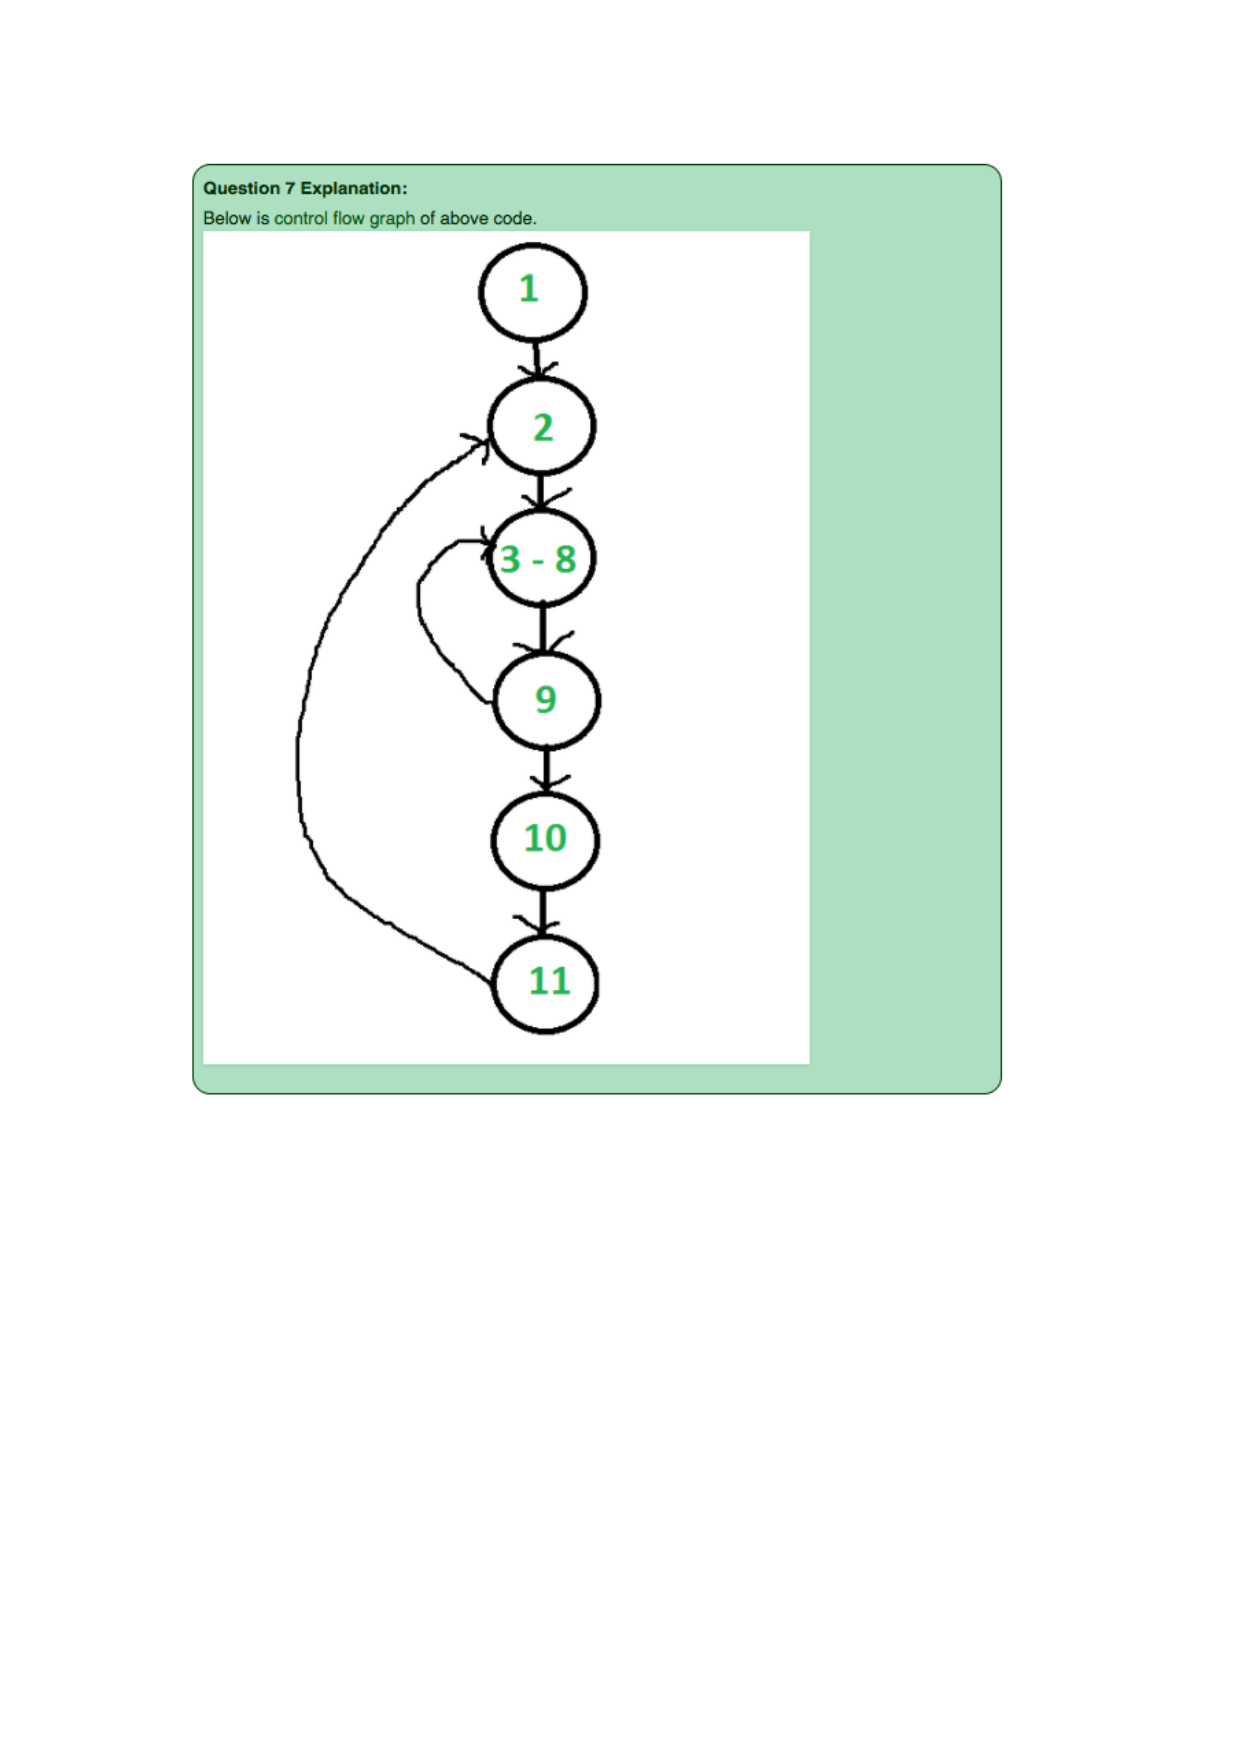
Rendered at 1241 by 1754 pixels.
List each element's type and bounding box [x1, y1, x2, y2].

picture [150, 150, 1090, 1118]
